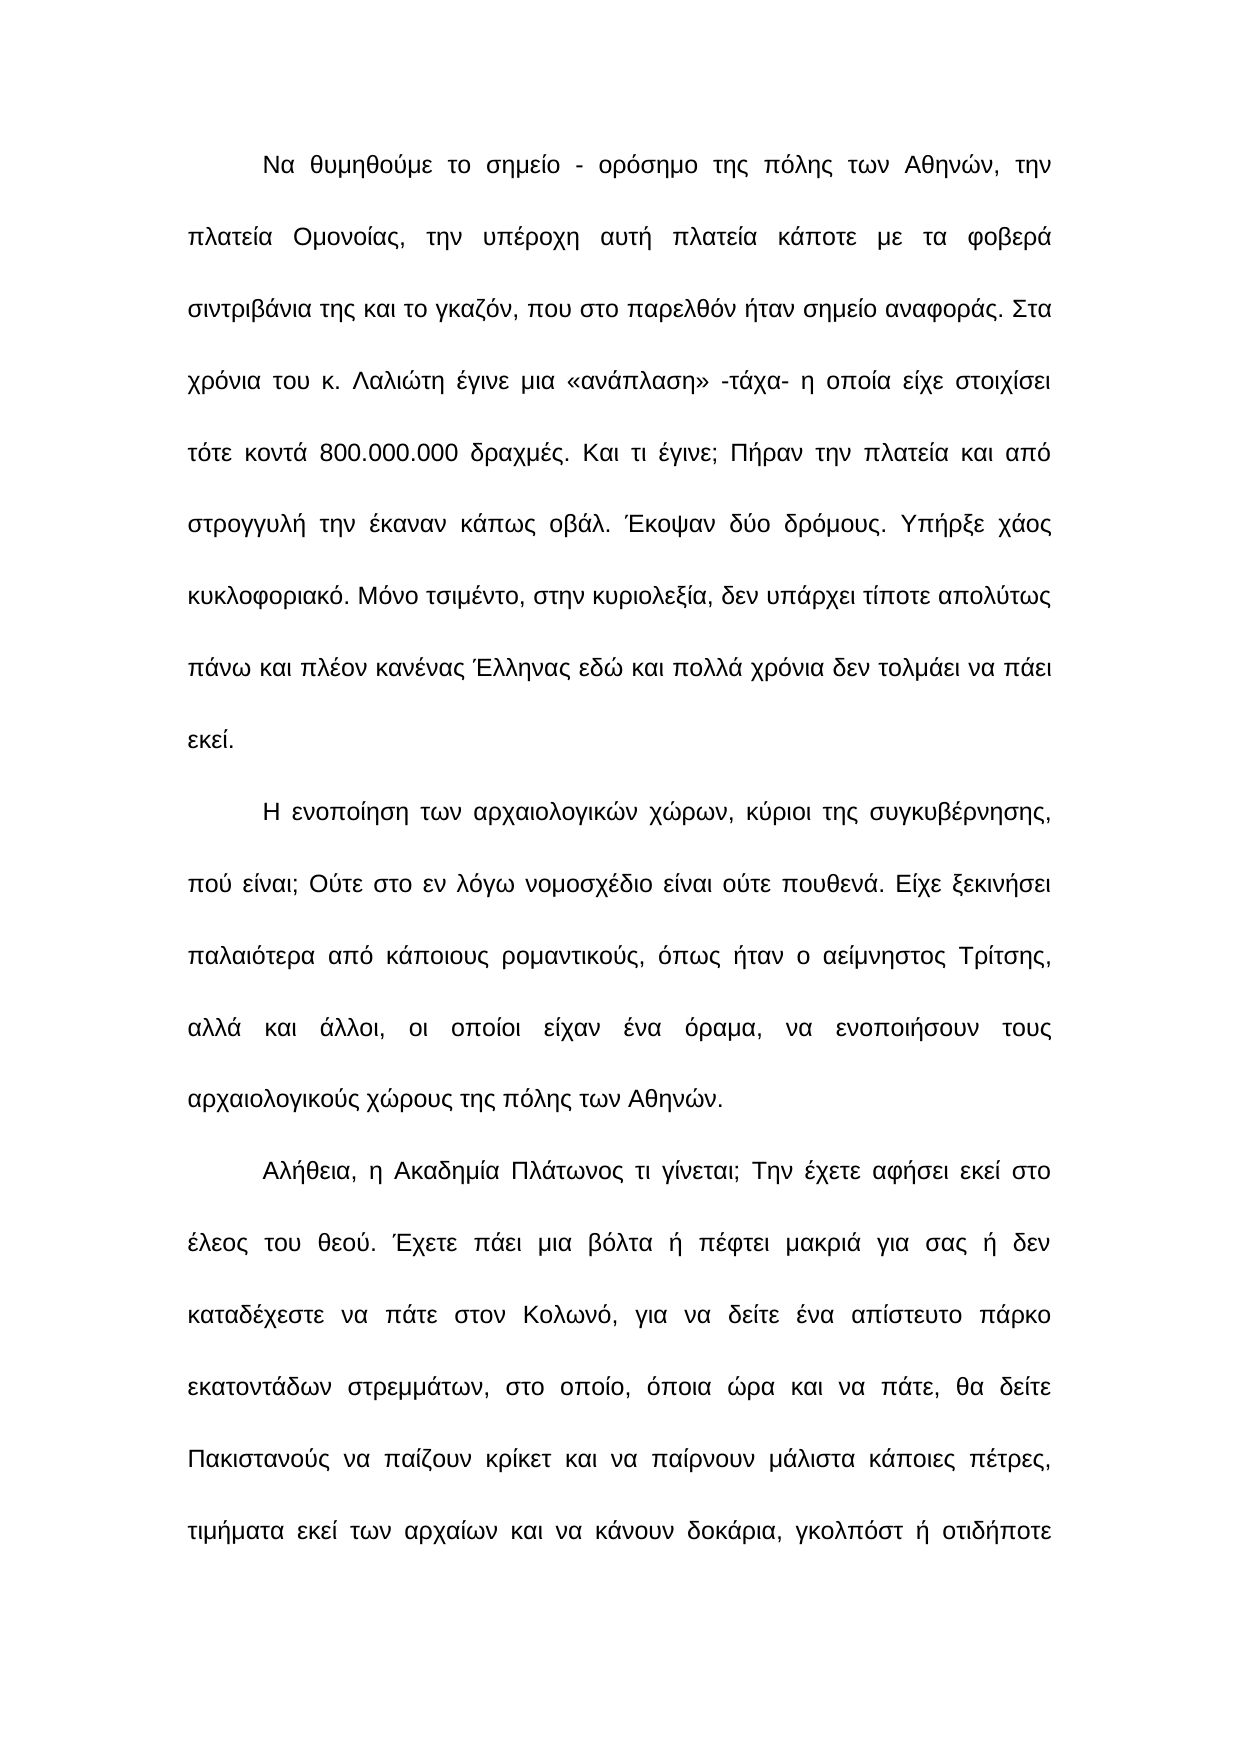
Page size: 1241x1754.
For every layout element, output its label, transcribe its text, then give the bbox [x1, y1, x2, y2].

text Η ενοποίηση των αρχαιολογικών χώρων, κύριοι της συγκυβέρνησης, πού είναι; Ούτε στο εν λόγω νομοσχέδιο είναι ούτε πουθενά. Είχε ξεκινήσει παλαιότερα από κάποιους ρομαντικούς, όπως ήταν ο αείμνηστος Τρίτσης, αλλά και άλλοι, οι οποίοι είχαν ένα όραμα, να ενοποιήσουν τους αρχαιολογικούς χώρους της πόλης των Αθηνών. [187, 797, 1053, 1113]
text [187, 1156, 1053, 1544]
text Να θυμηθούμε το σημείο - ορόσημο της πόλης των Αθηνών, την πλατεία Ομονοίας, την υπέροχη αυτή πλατεία κάποτε με τα φοβερά σιντριβάνια της και το γκαζόν, που στο παρελθόν ήταν σημείο αναφοράς. Στα χρόνια του κ. Λαλιώτη έγινε μια «ανάπλαση» -τάχα- η οποία είχε στοιχίσει τότε κοντά 800.000.000 δραχμές. Και τι έγινε; Πήραν την πλατεία και από στρογγυλή την έκαναν κάπως οβάλ. Έκοψαν δύο δρόμους. Υπήρξε χάος κυκλοφοριακό. Μόνο τσιμέντο, στην κυριολεξία, δεν υπάρχει τίποτε απολύτως πάνω και πλέον κανένας Έλληνας εδώ και πολλά χρόνια δεν τολμάει να πάει εκεί. [187, 150, 1053, 754]
